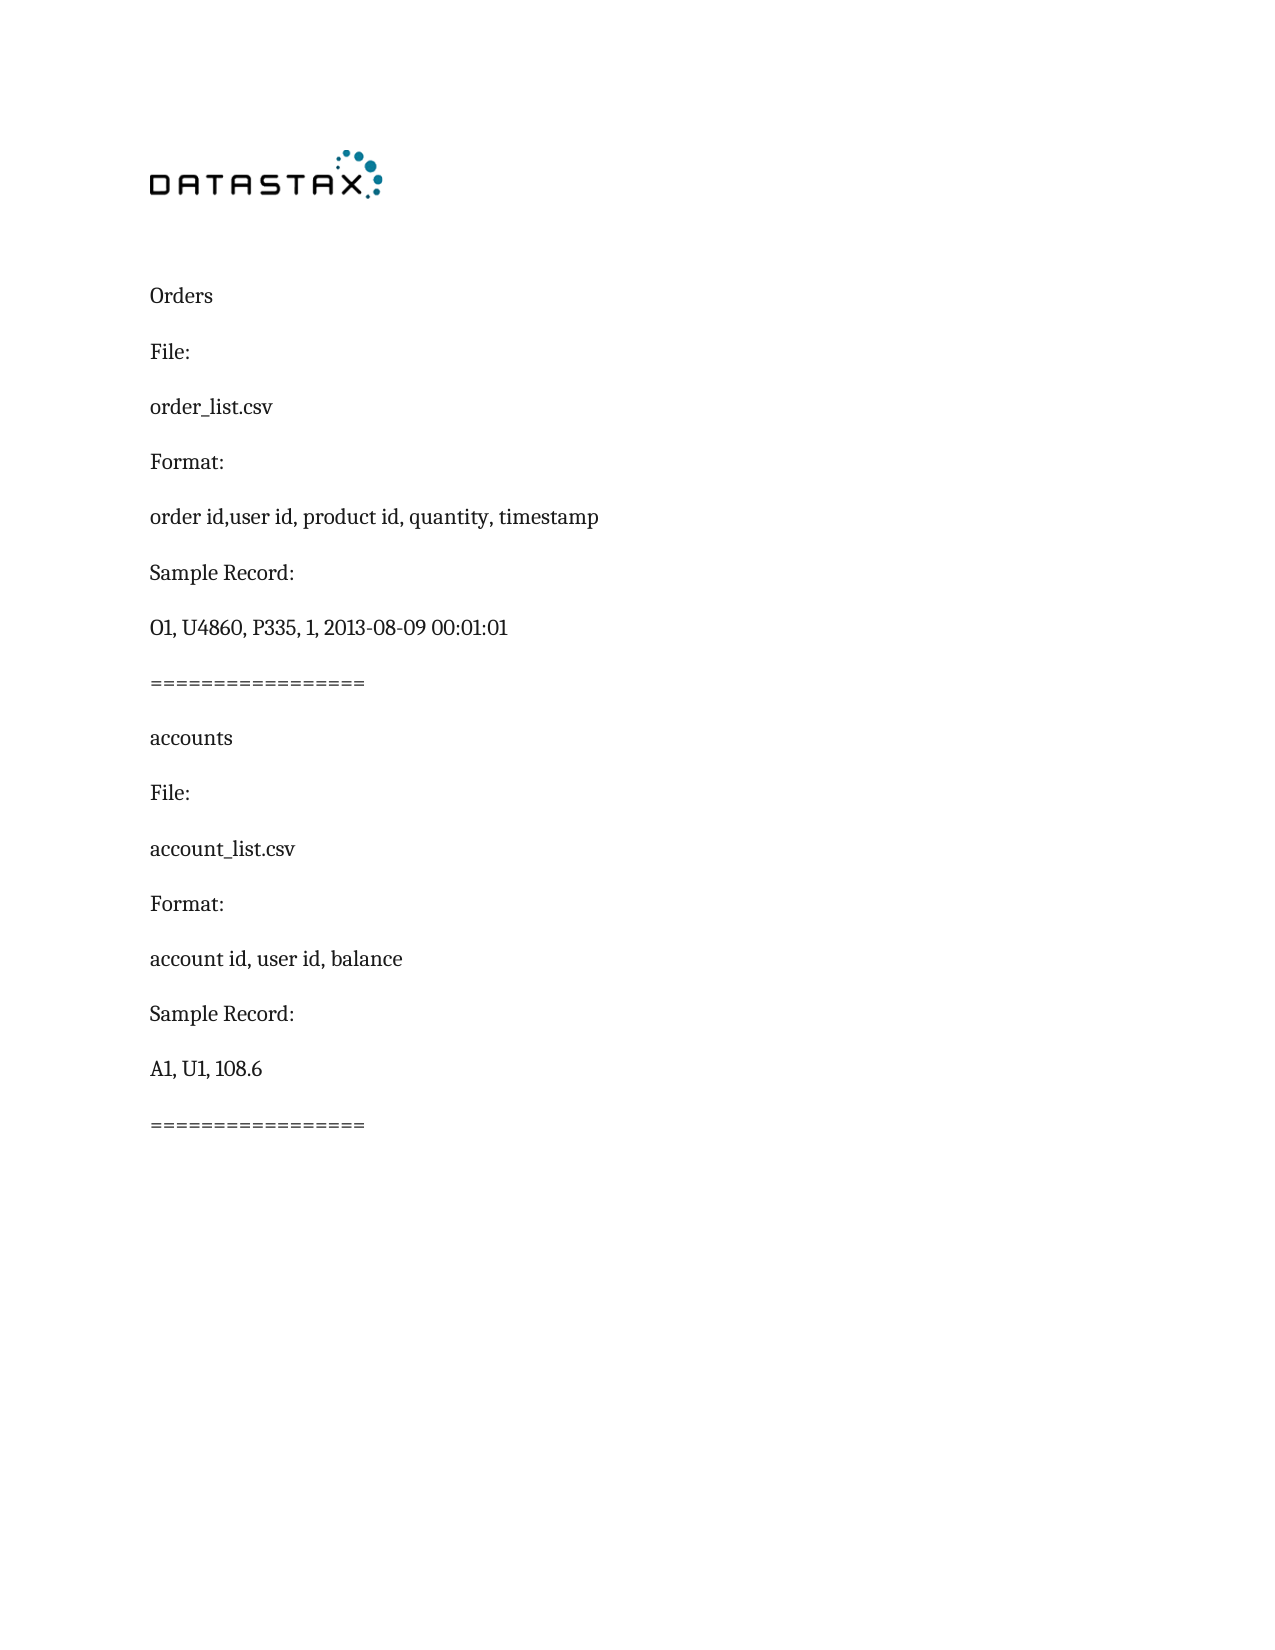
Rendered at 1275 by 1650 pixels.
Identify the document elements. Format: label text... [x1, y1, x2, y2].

text order id,user id, product id, quantity, timestamp [150, 504, 1125, 531]
text accounts [150, 725, 1125, 751]
text Sample Record: [150, 1001, 1125, 1027]
text File: [150, 338, 1125, 365]
text ================= [150, 670, 1125, 696]
picture [150, 150, 383, 199]
text account_list.csv [150, 835, 1125, 862]
text Format: [150, 449, 1125, 475]
text ================= [150, 1111, 1125, 1138]
text A1, U1, 108.6 [150, 1056, 1125, 1083]
text account id, user id, balance [150, 946, 1125, 972]
text File: [150, 780, 1125, 807]
text Format: [150, 891, 1125, 917]
text Orders [150, 283, 1125, 310]
text O1, U4860, P335, 1, 2013-08-09 00:01:01 [150, 614, 1125, 641]
text Sample Record: [150, 559, 1125, 586]
text order_list.csv [150, 394, 1125, 420]
